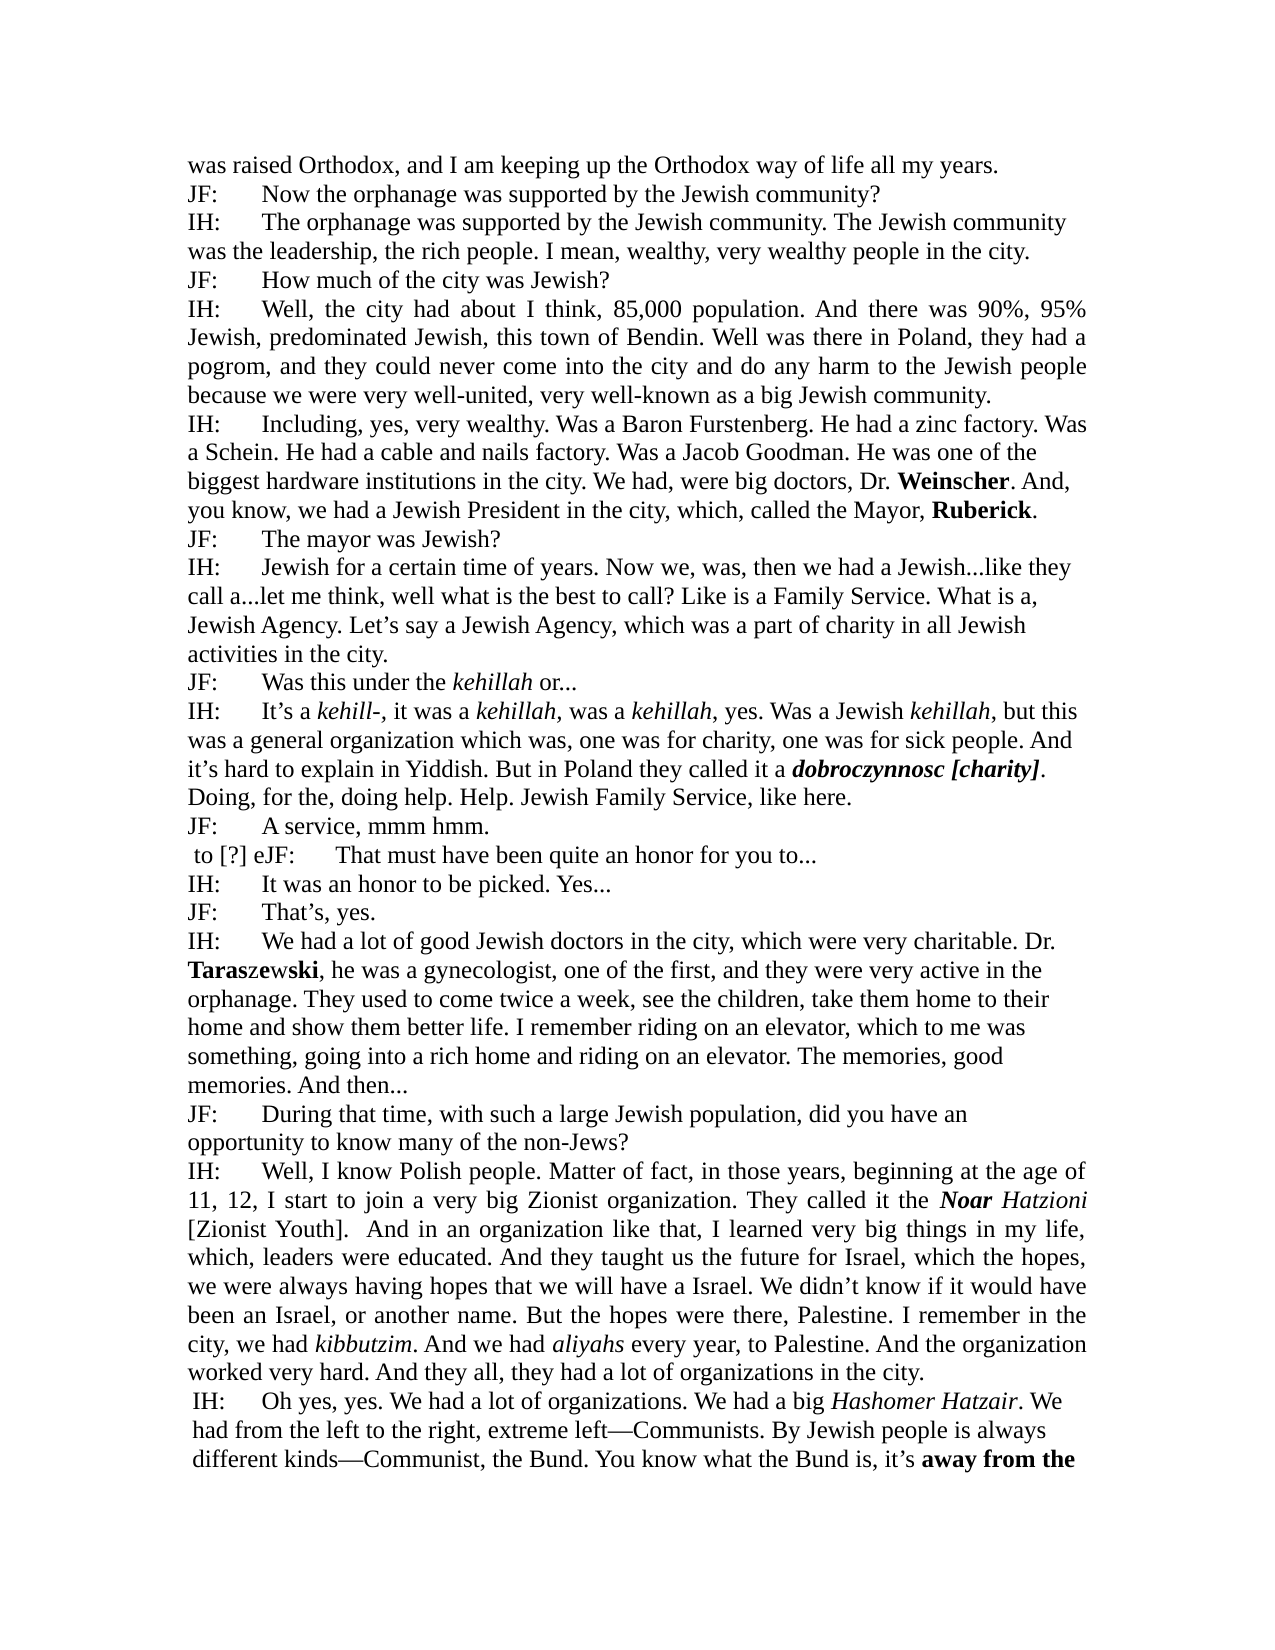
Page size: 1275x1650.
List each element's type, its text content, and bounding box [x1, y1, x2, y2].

text IH: We had a lot of good Jewish doctors in the city, which were very charitable. Dr. Taraszewski, he was a gynecologist, one of the first, and they were very active in the orphanage. They used to come twice a week, see the children, take them home to their home and show them better life. I remember riding on an elevator, which to me was something, going into a rich home and riding on an elevator. The memories, good memories. And then... [187, 984, 1087, 1156]
text JF: How much of the city was Jewish? [187, 294, 1087, 322]
text IH: Well, the city had about I think, 85,000 population. And there was 90%, 95% Jewish, predominated Jewish, this town of Bendin. Well was there in Poland, they had a pogrom, and they could never come into the city and do any harm to the Jewish people because we were very well-united, very well-known as a big Jewish community. [187, 322, 1087, 437]
text IH: Jewish for a certain time of years. Now we, was, then we had a Jewish...like they call a...let me think, well what is the best to call? Like is a Family Service. What is a, Jewish Agency. Let’s say a Jewish Agency, which was a part of charity in all Jewish activities in the city. [187, 610, 1087, 725]
text IH: It was an honor to be picked. Yes... [187, 926, 1087, 955]
text IH: Including, yes, very wealthy. Was a Baron Furstenberg. He had a zinc factory. Was a Schein. He had a cable and nails factory. Was a Jacob Goodman. He was one of the biggest hardware institutions in the city. We had, were big doctors, Dr. Weinscher. And, you know, we had a Jewish President in the city, which, called the Mayor, Ruberick. [187, 437, 1087, 581]
text IH: The orphanage was supported by the Jewish community. The Jewish community was the leadership, the rich people. I mean, wealthy, very wealthy people in the city. [187, 236, 1087, 294]
text to [?] eJF: That must have been quite an honor for you to... [187, 897, 1087, 926]
text JF: During that time, with such a large Jewish population, did you have an opportunity to know many of the non-Jews? [187, 1156, 1087, 1214]
text JF: Was this under the kehillah or... [187, 725, 1087, 754]
text JF: Now the orphanage was supported by the Jewish community? [187, 207, 1087, 236]
text IH: Well, I know Polish people. Matter of fact, in those years, beginning at the age of 11, 12, I start to join a very big Zionist organization. They called it the Noar Hatzioni [Zionist Youth]. And in an organization like that, I learned very big things in my life, which, leaders were educated. And they taught us the future for Israel, which the hopes, we were always having hopes that we will have a Israel. We didn’t know if it would have been an Israel, or another name. But the hopes were there, Palestine. I remember in the city, we had kibbutzim. And we had aliyahs every year, to Palestine. And the organization worked very hard. And they all, they had a lot of organizations in the city. [187, 1214, 1087, 1444]
text JF: That’s, yes. [187, 955, 1087, 984]
text JF: A service, mmm hmm. [187, 869, 1087, 897]
text IH: It was a happiness that I began to lay the t’filin, and I don’t miss it till now. And I was raised Orthodox, and I am keeping up the Orthodox way of life all my years. [187, 150, 1087, 207]
text IH: It’s a kehill-, it was a kehillah, was a kehillah, yes. Was a Jewish kehillah, but this was a general organization which was, one was for charity, one was for sick people. And it’s hard to explain in Yiddish. But in Poland they called it a dobroczynnosc [charity]. Doing, for the, doing help. Help. Jewish Family Service, like here. [187, 754, 1087, 869]
text JF: The mayor was Jewish? [187, 581, 1087, 610]
